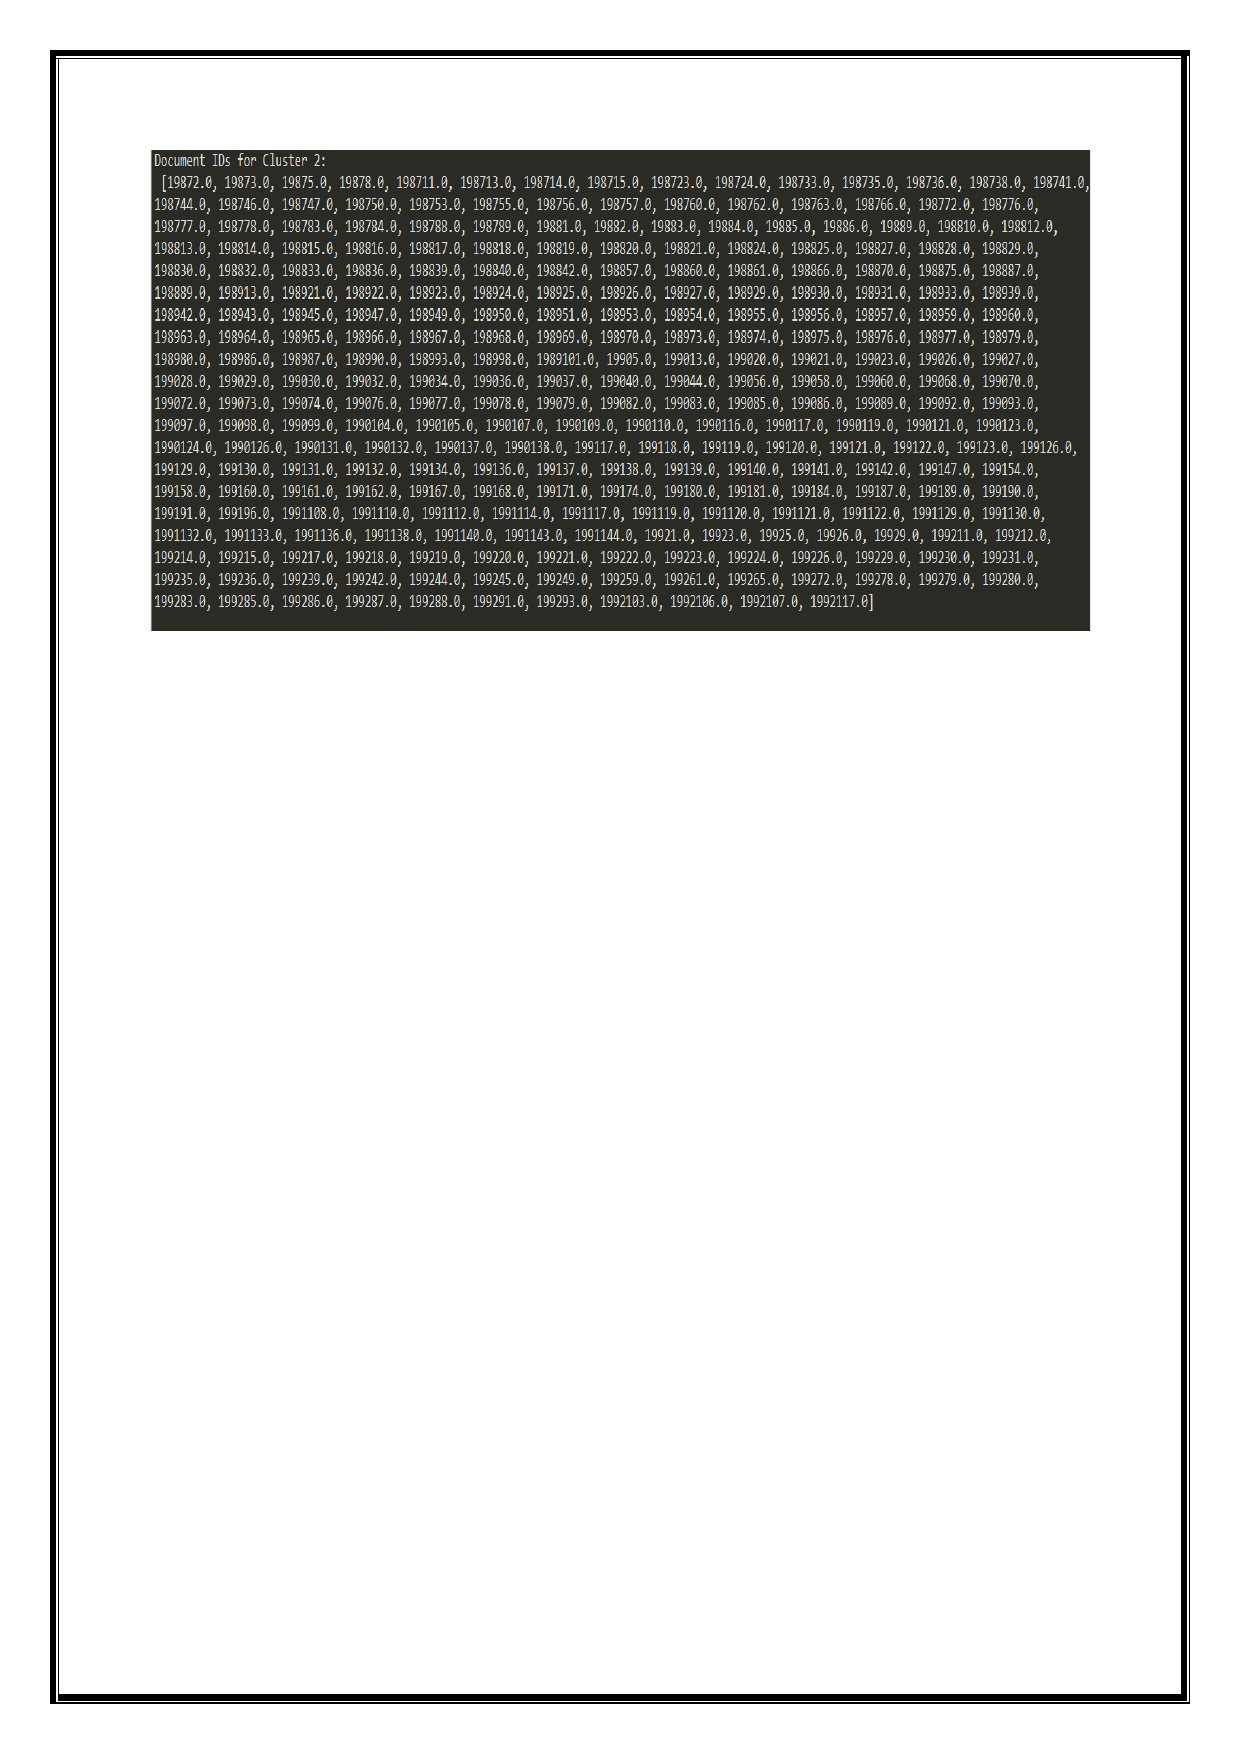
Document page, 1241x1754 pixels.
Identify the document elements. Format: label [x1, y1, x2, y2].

picture [150, 150, 1091, 631]
